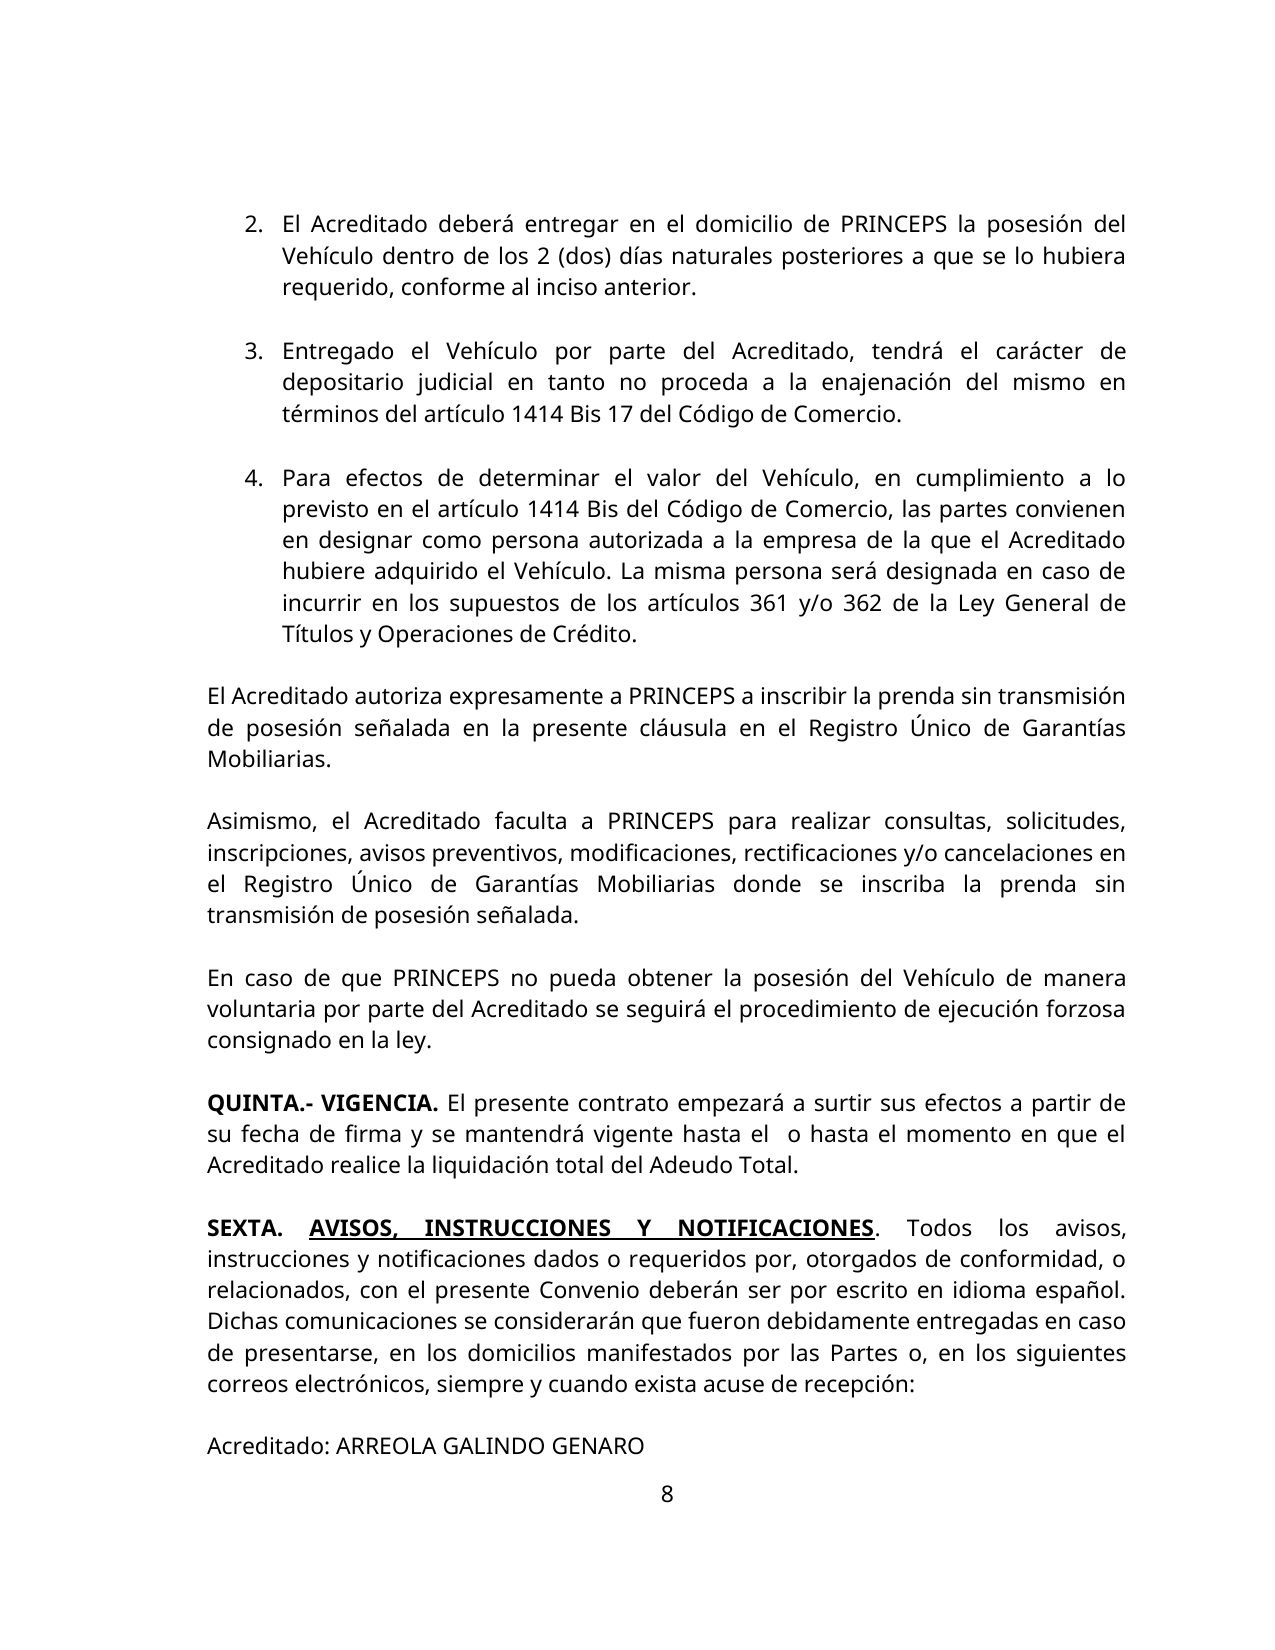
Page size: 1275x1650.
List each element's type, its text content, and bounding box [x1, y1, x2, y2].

text Acreditado: ARREOLA GALINDO GENARO [207, 1430, 1127, 1462]
list Para efectos de determinar el valor del Vehículo, en cumplimiento a lo previsto en el artículo 1414 Bis del Código de Comercio, las partes convienen en designar como persona autorizada a la empresa de la que el Acreditado hubiere adquirido el Vehículo. La misma persona será designada en caso de incurrir en los supuestos de los artículos 361 y/o 362 de la Ley General de Títulos y Operaciones de Crédito. [244, 462, 1127, 649]
list El Acreditado deberá entregar en el domicilio de PRINCEPS la posesión del Vehículo dentro de los 2 (dos) días naturales posteriores a que se lo hubiera requerido, conforme al inciso anterior. [244, 208, 1127, 302]
text El Acreditado autoriza expresamente a PRINCEPS a inscribir la prenda sin transmisión de posesión señalada en la presente cláusula en el Registro Único de Garantías Mobiliarias. [207, 680, 1127, 774]
text QUINTA.- VIGENCIA. El presente contrato empezará a surtir sus efectos a partir de su fecha de firma y se mantendrá vigente hasta el o hasta el momento en que el Acreditado realice la liquidación total del Adeudo Total. [207, 1087, 1127, 1180]
text En caso de que PRINCEPS no pueda obtener la posesión del Vehículo de manera voluntaria por parte del Acreditado se seguirá el procedimiento de ejecución forzosa consignado en la ley. [207, 962, 1127, 1055]
text Asimismo, el Acreditado faculta a PRINCEPS para realizar consultas, solicitudes, inscripciones, avisos preventivos, modificaciones, rectificaciones y/o cancelaciones en el Registro Único de Garantías Mobiliarias donde se inscriba la prenda sin transmisión de posesión señalada. [207, 805, 1127, 930]
text SEXTA. AVISOS, INSTRUCCIONES Y NOTIFICACIONES. Todos los avisos, instrucciones y notificaciones dados o requeridos por, otorgados de conformidad, o relacionados, con el presente Convenio deberán ser por escrito en idioma español. Dichas comunicaciones se considerarán que fueron debidamente entregadas en caso de presentarse, en los domicilios manifestados por las Partes o, en los siguientes correos electrónicos, siempre y cuando exista acuse de recepción: [207, 1212, 1127, 1399]
list Entregado el Vehículo por parte del Acreditado, tendrá el carácter de depositario judicial en tanto no proceda a la enajenación del mismo en términos del artículo 1414 Bis 17 del Código de Comercio. [244, 335, 1127, 429]
